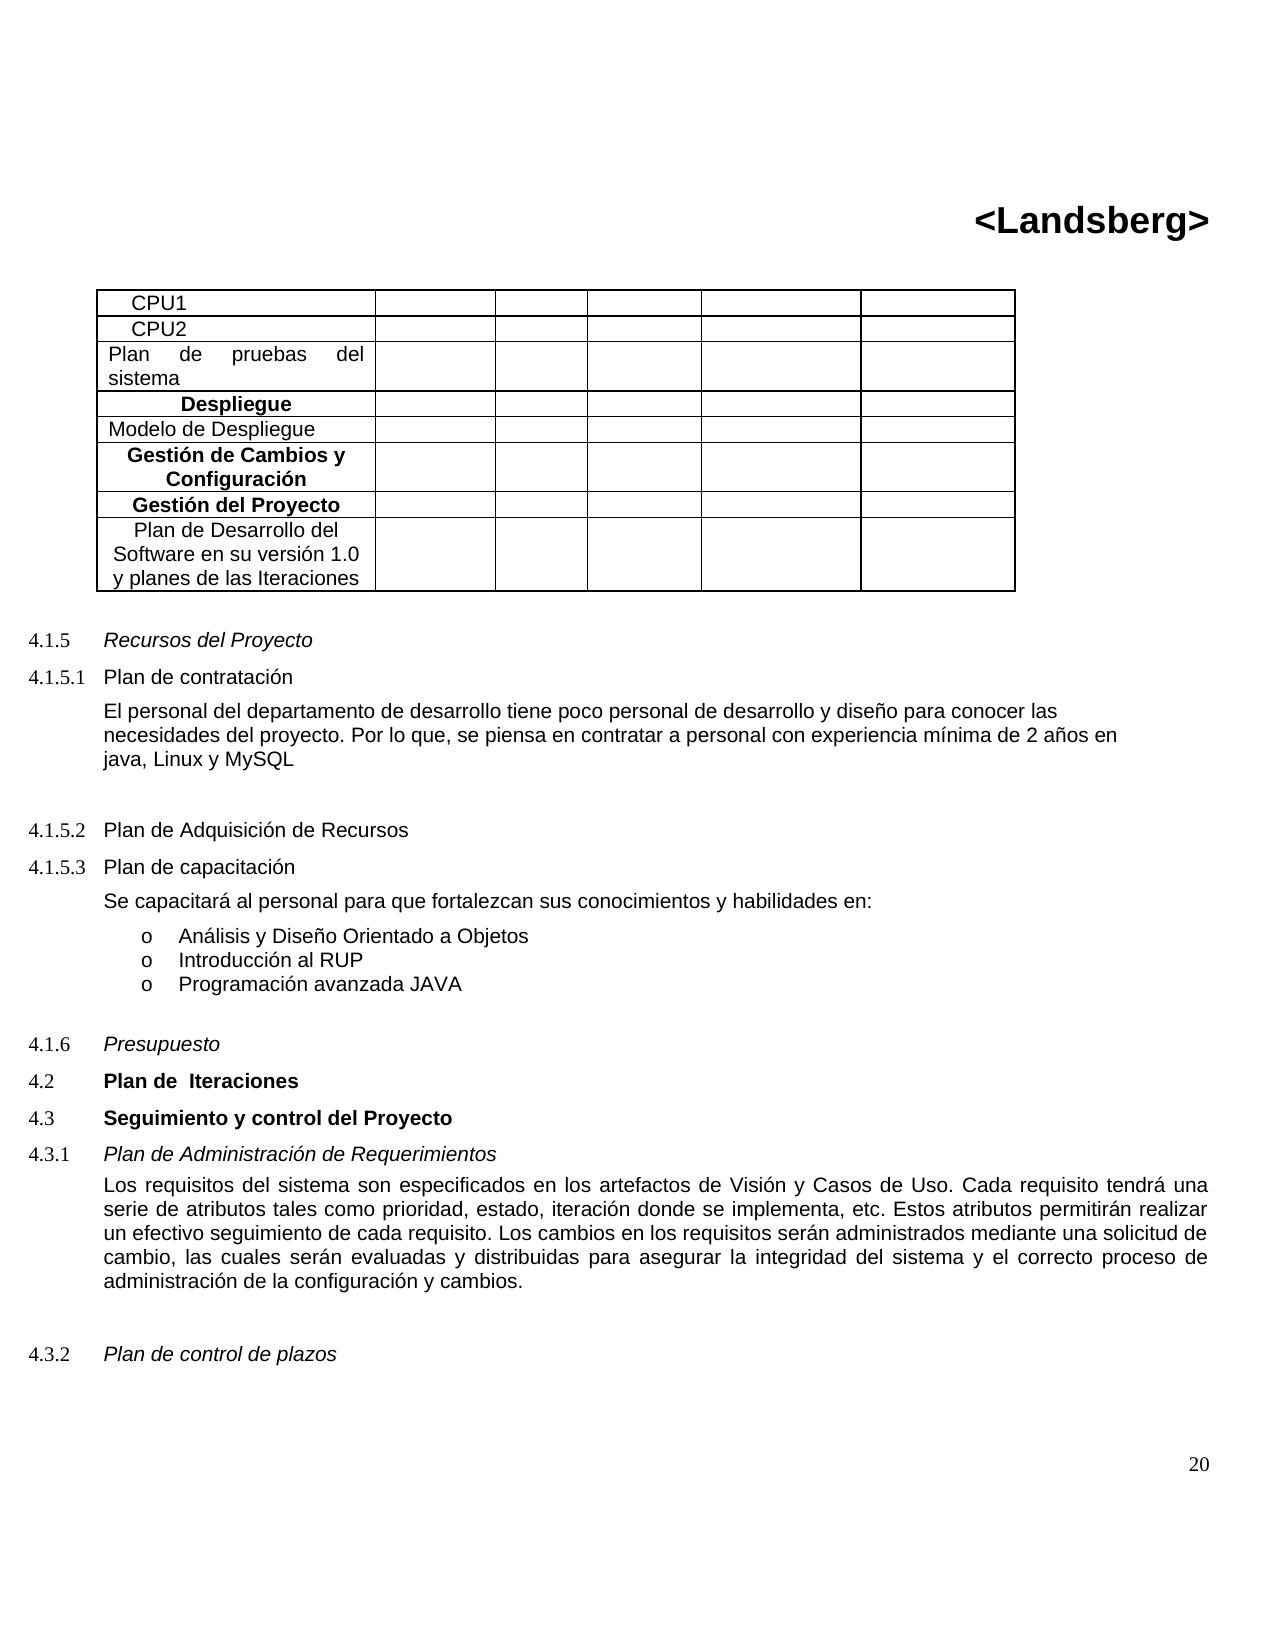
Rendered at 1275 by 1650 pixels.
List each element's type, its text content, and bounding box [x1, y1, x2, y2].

table_cell [588, 443, 701, 491]
table_cell Modelo de Despliegue [98, 417, 375, 441]
list Recursos del Proyecto [28, 628, 1209, 652]
table_cell [376, 518, 495, 590]
table_cell [862, 392, 1014, 416]
table_cell [702, 443, 860, 491]
table_cell [496, 291, 587, 315]
table_cell [702, 291, 860, 315]
table_cell [496, 518, 587, 590]
table_cell [588, 392, 701, 416]
table_cell [376, 342, 495, 390]
table_cell [376, 417, 495, 441]
list Presupuesto [28, 1032, 1209, 1056]
table_cell [702, 492, 860, 516]
table_cell [862, 443, 1014, 491]
table_cell [588, 417, 701, 441]
list Plan de capacitación [28, 855, 1209, 879]
text Los requisitos del sistema son especificados en los artefactos de Visión y Casos de Uso. Cada requisito tendrá una serie de atributos tales como prioridad, estado, iteración donde se implementa, etc. Estos atributos permitirán realizar un efectivo seguimiento de cada requisito. Los cambios en los requisitos serán administrados mediante una solicitud de cambio, las cuales serán evaluadas y distribuidas para asegurar la integridad del sistema y el correcto proceso de administración de la configuración y cambios. [103, 1173, 1209, 1292]
table_cell [862, 317, 1014, 341]
table_cell [588, 291, 701, 315]
table_cell [588, 518, 701, 590]
list Plan de control de plazos [28, 1341, 1209, 1366]
table_cell [376, 392, 495, 416]
list Plan de contratación [28, 665, 1209, 689]
list Plan de Iteraciones [28, 1069, 1209, 1093]
table_cell [588, 342, 701, 390]
table_cell [862, 492, 1014, 516]
table_cell Plan de pruebas del sistema [98, 342, 375, 390]
table_cell [862, 417, 1014, 441]
table_cell [496, 392, 587, 416]
table_cell [702, 317, 860, 341]
list Programación avanzada JAVA [141, 972, 1209, 996]
table_cell [862, 342, 1014, 390]
list Análisis y Diseño Orientado a Objetos [141, 924, 1209, 948]
table_cell Gestión del Proyecto [98, 492, 375, 516]
table_cell [862, 291, 1014, 315]
table_cell [376, 291, 495, 315]
table_cell [376, 443, 495, 491]
list Introducción al RUP [141, 948, 1209, 972]
table_cell CPU2 [98, 317, 375, 341]
table_cell [862, 518, 1014, 590]
table_cell Plan de Desarrollo del Software en su versión 1.0 y planes de las Iteraciones [98, 518, 375, 590]
table_cell [496, 417, 587, 441]
table_cell [376, 492, 495, 516]
list Plan de Administración de Requerimientos [28, 1142, 1209, 1166]
table_cell [376, 317, 495, 341]
table_cell [702, 342, 860, 390]
table_cell [702, 518, 860, 590]
text El personal del departamento de desarrollo tiene poco personal de desarrollo y diseño para conocer las necesidades del proyecto. Por lo que, se piensa en contratar a personal con experiencia mínima de 2 años en java, Linux y MySQL [103, 699, 1134, 771]
table_cell [702, 392, 860, 416]
table_cell [496, 492, 587, 516]
table_cell Gestión de Cambios y Configuración [98, 443, 375, 491]
text Se capacitará al personal para que fortalezcan sus conocimientos y habilidades en: [103, 889, 1134, 913]
table_cell Despliegue [98, 392, 375, 416]
table_cell [588, 492, 701, 516]
table_cell [588, 317, 701, 341]
table_cell [496, 443, 587, 491]
table_cell [702, 417, 860, 441]
list Plan de Adquisición de Recursos [28, 818, 1209, 842]
table_cell [496, 342, 587, 390]
table_cell [496, 317, 587, 341]
list Seguimiento y control del Proyecto [28, 1106, 1209, 1130]
table_cell CPU1 [98, 291, 375, 315]
